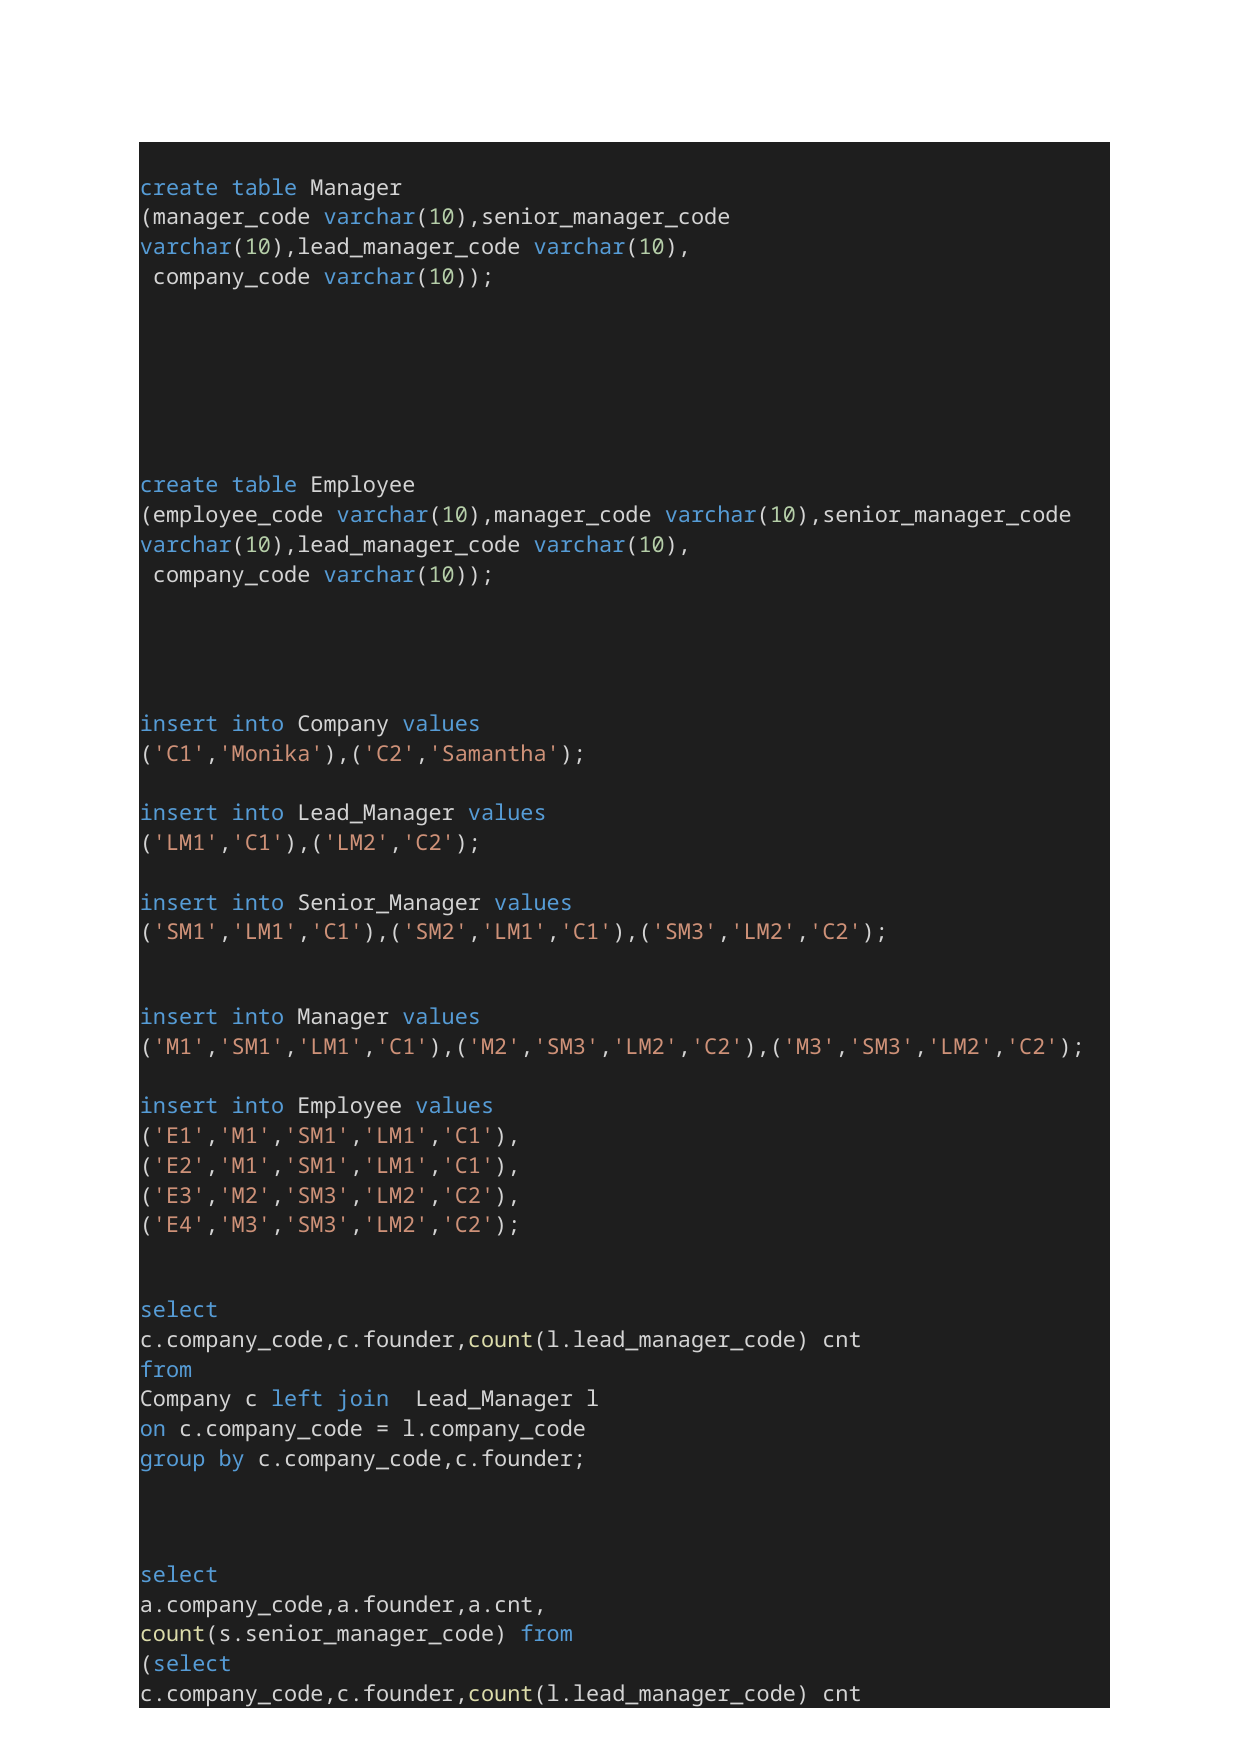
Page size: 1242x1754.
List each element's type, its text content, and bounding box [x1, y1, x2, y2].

text ('E1','M1','SM1','LM1','C1'), [139, 1120, 1110, 1150]
text ('E2','M1','SM1','LM1','C1'), [139, 1150, 1110, 1179]
text (manager_code varchar(10),senior_manager_code varchar(10),lead_manager_code varchar(10), [139, 201, 1110, 261]
text ('E4','M3','SM3','LM2','C2'); [139, 1209, 1110, 1239]
text insert into Manager values [139, 1001, 1110, 1031]
text count(s.senior_manager_code) from [139, 1618, 1110, 1648]
text insert into Employee values [139, 1090, 1110, 1120]
text on c.company_code = l.company_code [139, 1413, 1110, 1443]
text ('M1','SM1','LM1','C1'),('M2','SM3','LM2','C2'),('M3','SM3','LM2','C2'); [139, 1031, 1110, 1060]
text insert into Senior_Manager values [139, 886, 1110, 916]
text ('SM1','LM1','C1'),('SM2','LM1','C1'),('SM3','LM2','C2'); [139, 916, 1110, 946]
text (select [139, 1648, 1110, 1678]
text from [139, 1353, 1110, 1383]
text insert into Company values [139, 708, 1110, 737]
text c.company_code,c.founder,count(l.lead_manager_code) cnt [139, 1678, 1110, 1708]
text insert into Lead_Manager values [139, 797, 1110, 827]
text ('C1','Monika'),('C2','Samantha'); [139, 737, 1110, 767]
text create table Employee [139, 469, 1110, 499]
text company_code varchar(10)); [139, 559, 1110, 588]
text (employee_code varchar(10),manager_code varchar(10),senior_manager_code varchar(10),lead_manager_code varchar(10), [139, 499, 1110, 559]
text c.company_code,c.founder,count(l.lead_manager_code) cnt [139, 1324, 1110, 1353]
text ('E3','M2','SM3','LM2','C2'), [139, 1179, 1110, 1209]
text select [139, 1294, 1110, 1324]
text company_code varchar(10)); [139, 261, 1110, 291]
text Company c left join Lead_Manager l [139, 1383, 1110, 1413]
text ('LM1','C1'),('LM2','C2'); [139, 827, 1110, 857]
text select [139, 1559, 1110, 1588]
text group by c.company_code,c.founder; [139, 1443, 1110, 1473]
text create table Manager [139, 171, 1110, 201]
text a.company_code,a.founder,a.cnt, [139, 1588, 1110, 1618]
